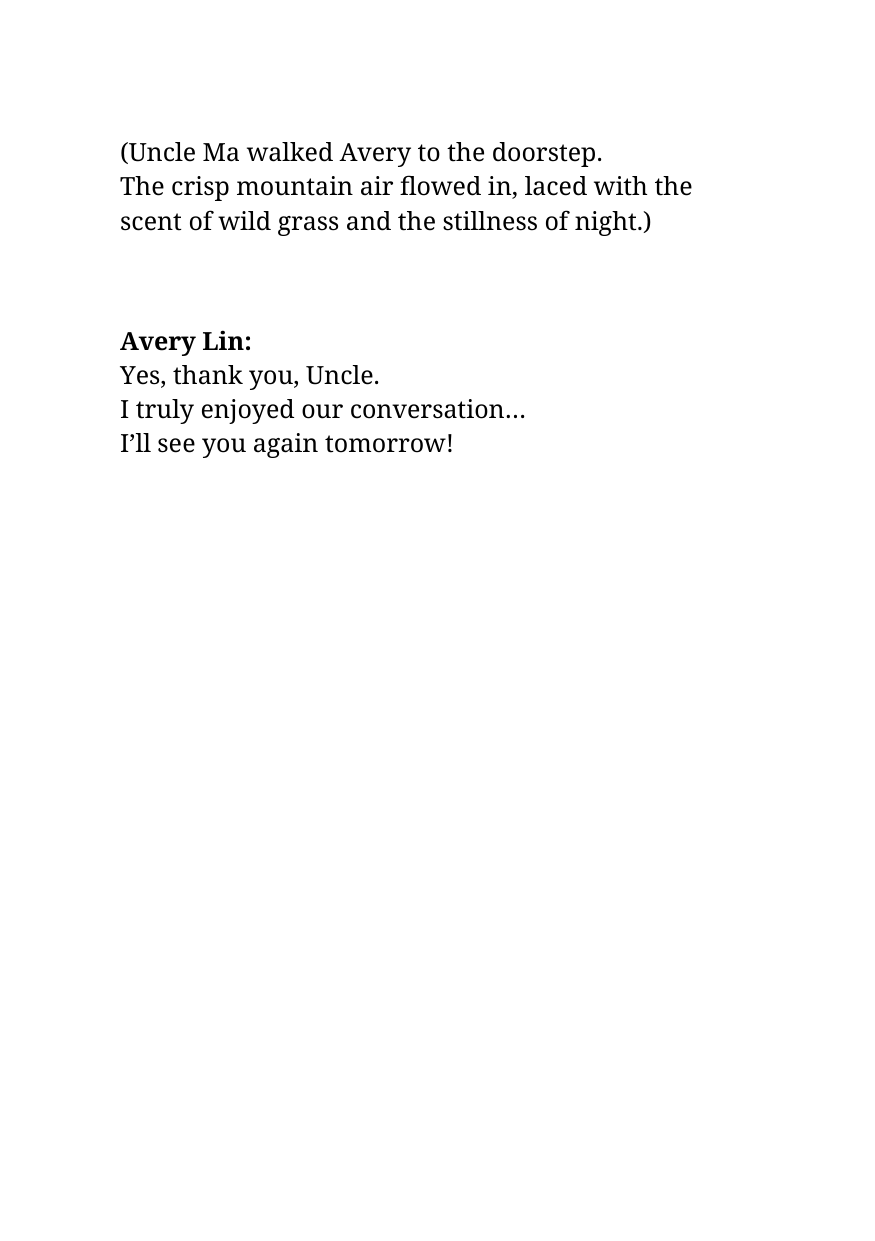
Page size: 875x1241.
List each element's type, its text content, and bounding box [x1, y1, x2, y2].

text Avery Lin: Yes, thank you, Uncle. I truly enjoyed our conversation… I’ll see you again tomorrow! [120, 324, 754, 460]
text (Uncle Ma walked Avery to the doorstep. The crisp mountain air flowed in, laced with the scent of wild grass and the stillness of night.) [120, 135, 754, 237]
